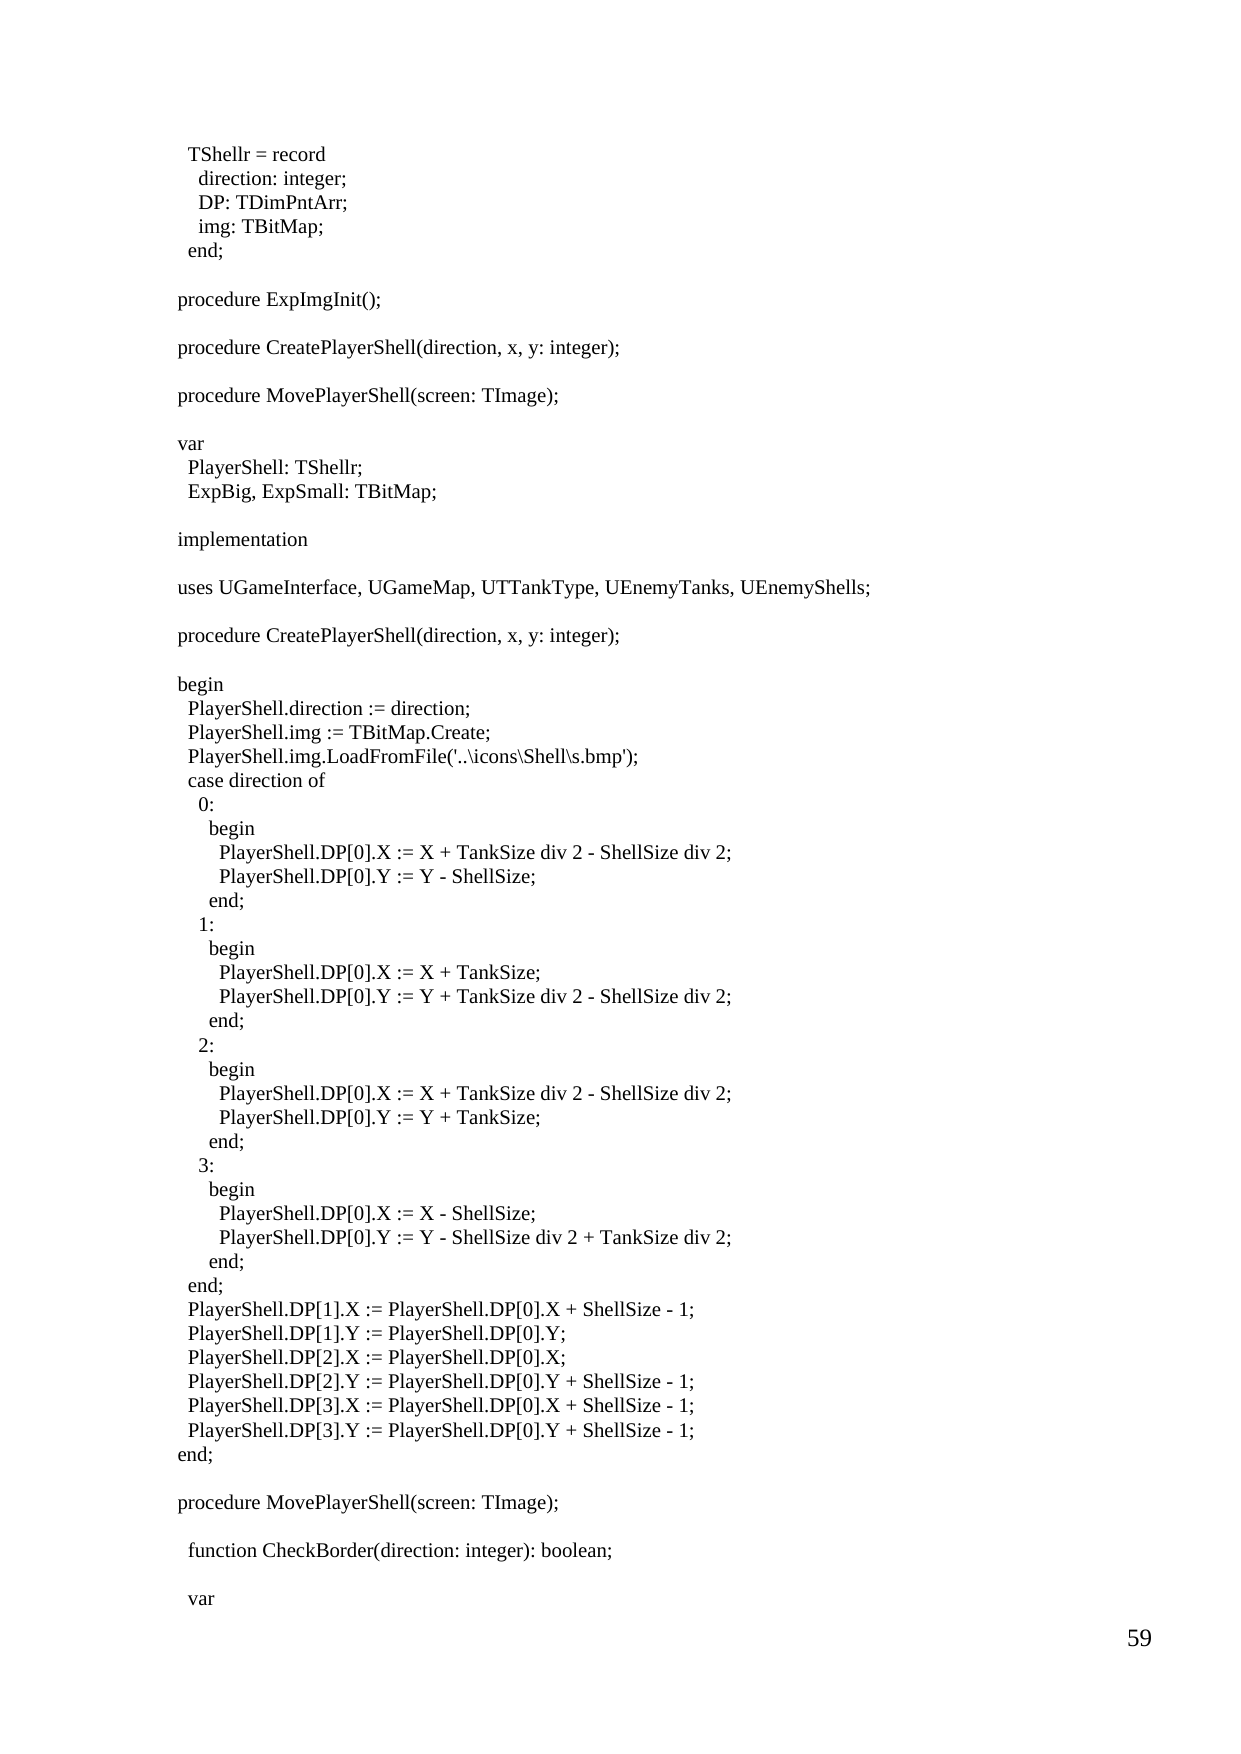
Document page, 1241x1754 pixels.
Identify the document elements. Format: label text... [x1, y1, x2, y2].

text procedure CreatePlayerShell(direction, x, y: integer); [177, 335, 1152, 359]
text PlayerShell.img.LoadFromFile('..\icons\Shell\s.bmp'); [177, 744, 1152, 768]
text procedure ExpImgInit(); [177, 287, 1152, 311]
text PlayerShell.DP[0].Y := Y + TankSize div 2 - ShellSize div 2; [177, 984, 1152, 1008]
text var [177, 431, 1152, 455]
text ExpBig, ExpSmall: TBitMap; [177, 479, 1152, 503]
text PlayerShell.DP[3].Y := PlayerShell.DP[0].Y + ShellSize - 1; [177, 1417, 1152, 1442]
text begin [177, 816, 1152, 840]
text PlayerShell.DP[0].X := X + TankSize div 2 - ShellSize div 2; [177, 1081, 1152, 1105]
text PlayerShell.DP[0].Y := Y - ShellSize; [177, 864, 1152, 888]
text begin [177, 1057, 1152, 1081]
text PlayerShell: TShellr; [177, 455, 1152, 479]
text PlayerShell.DP[0].Y := Y + TankSize; [177, 1105, 1152, 1129]
text begin [177, 936, 1152, 960]
text procedure CreatePlayerShell(direction, x, y: integer); [177, 623, 1152, 647]
text PlayerShell.DP[0].X := X + TankSize div 2 - ShellSize div 2; [177, 840, 1152, 864]
text 2: [177, 1032, 1152, 1057]
text DP: TDimPntArr; [177, 190, 1152, 214]
text PlayerShell.DP[2].X := PlayerShell.DP[0].X; [177, 1345, 1152, 1369]
text PlayerShell.img := TBitMap.Create; [177, 720, 1152, 744]
text 1: [177, 912, 1152, 936]
text PlayerShell.DP[1].X := PlayerShell.DP[0].X + ShellSize - 1; [177, 1297, 1152, 1321]
text end; [177, 1249, 1152, 1273]
text end; [177, 1008, 1152, 1032]
text end; [177, 1442, 1152, 1466]
text PlayerShell.DP[0].Y := Y - ShellSize div 2 + TankSize div 2; [177, 1225, 1152, 1249]
text 0: [177, 792, 1152, 816]
text procedure MovePlayerShell(screen: TImage); [177, 1490, 1152, 1514]
text TShellr = record [177, 142, 1152, 166]
text direction: integer; [177, 166, 1152, 190]
text case direction of [177, 768, 1152, 792]
text uses UGameInterface, UGameMap, UTTankType, UEnemyTanks, UEnemyShells; [177, 575, 1152, 599]
text PlayerShell.DP[1].Y := PlayerShell.DP[0].Y; [177, 1321, 1152, 1345]
text end; [177, 1273, 1152, 1297]
text 3: [177, 1153, 1152, 1177]
text end; [177, 238, 1152, 262]
text var [177, 1586, 1152, 1610]
text function CheckBorder(direction: integer): boolean; [177, 1538, 1152, 1562]
text end; [177, 1129, 1152, 1153]
text begin [177, 1177, 1152, 1201]
text begin [177, 672, 1152, 696]
text PlayerShell.DP[0].X := X + TankSize; [177, 960, 1152, 984]
text implementation [177, 527, 1152, 551]
text procedure MovePlayerShell(screen: TImage); [177, 383, 1152, 407]
text PlayerShell.direction := direction; [177, 696, 1152, 720]
text PlayerShell.DP[0].X := X - ShellSize; [177, 1201, 1152, 1225]
text PlayerShell.DP[3].X := PlayerShell.DP[0].X + ShellSize - 1; [177, 1393, 1152, 1417]
text img: TBitMap; [177, 214, 1152, 238]
text end; [177, 888, 1152, 912]
text PlayerShell.DP[2].Y := PlayerShell.DP[0].Y + ShellSize - 1; [177, 1369, 1152, 1393]
